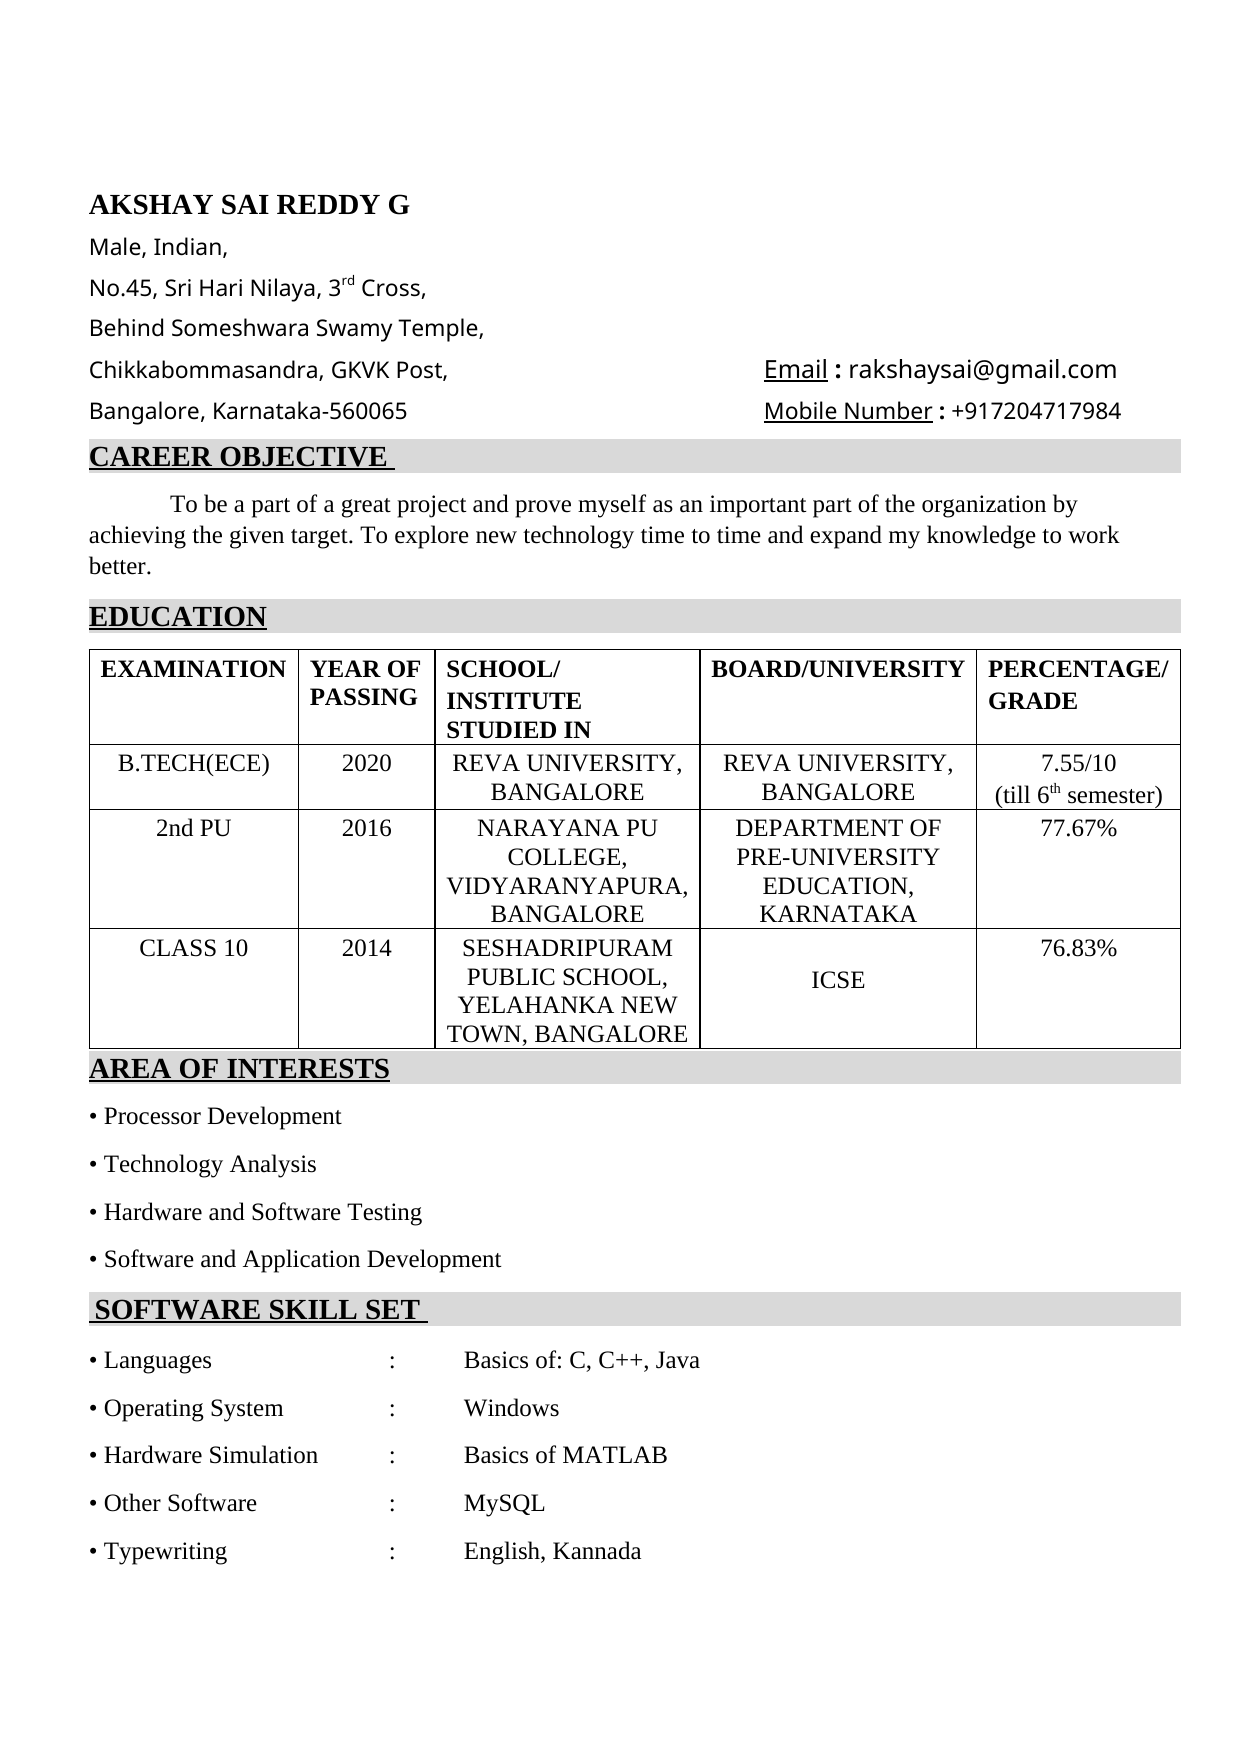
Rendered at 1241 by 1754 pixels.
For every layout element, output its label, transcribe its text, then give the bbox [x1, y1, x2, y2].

table_cell 76.83% [977, 929, 1180, 1048]
text • Languages : Basics of: C, C++, Java [89, 1345, 1181, 1374]
table_cell 77.67% [977, 810, 1180, 928]
text • Hardware and Software Testing [89, 1197, 1181, 1225]
text • Operating System : Windows [89, 1393, 1181, 1421]
text CAREER OBJECTIVE [89, 439, 1181, 473]
text • Software and Application Development [89, 1244, 1181, 1273]
text • Hardware Simulation : Basics of MATLAB [89, 1440, 1181, 1469]
text AKSHAY SAI REDDY G [89, 201, 1181, 218]
text Behind Someshwara Swamy Temple, [449, 324, 1181, 340]
table_cell ICSE [701, 929, 976, 1048]
table_cell NARAYANA PU COLLEGE, VIDYARANYAPURA, BANGALORE [436, 810, 699, 928]
text Chikkabommasandra, GKVK Post, Email : rakshaysai@gmail.com [89, 365, 932, 382]
table_header BOARD/UNIVERSITY [701, 650, 976, 743]
table_cell 7.55/10 (till 6th semester) [977, 745, 1180, 809]
text Male, Indian, [89, 243, 1181, 258]
table_header YEAR OF PASSING [299, 650, 434, 743]
table_header PERCENTAGE/ GRADE [977, 650, 1180, 743]
table_cell SESHADRIPURAM PUBLIC SCHOOL, YELAHANKA NEW TOWN, BANGALORE [436, 929, 699, 1048]
table_cell 2nd PU [90, 810, 298, 928]
text SOFTWARE SKILL SET [89, 1292, 1181, 1326]
table_cell B.TECH(ECE) [90, 745, 298, 809]
text To be a part of a great project and prove myself as an important part of the organization by achieving the given target. To explore new technology time to time and expand my knowledge to work better. [89, 489, 1181, 580]
text • Technology Analysis [89, 1149, 1181, 1178]
text • Processor Development [89, 1101, 1181, 1130]
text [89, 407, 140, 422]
table_cell REVA UNIVERSITY, BANGALORE [701, 745, 976, 809]
text Behind Someshwara Swamy Temple, [89, 324, 385, 340]
table_cell 2016 [299, 810, 434, 928]
text • Typewriting : English, Kannada [89, 1536, 1181, 1564]
table_header SCHOOL/ INSTITUTE STUDIED IN [436, 650, 699, 743]
table_header EXAMINATION [90, 650, 298, 743]
text EDUCATION [89, 599, 1181, 633]
text • Other Software : MySQL [89, 1488, 1181, 1517]
table_cell CLASS 10 [90, 929, 298, 1048]
text No.45, Sri Hari Nilaya, 3rd Cross, [89, 283, 1181, 299]
table_cell DEPARTMENT OF PRE-UNIVERSITY EDUCATION, KARNATAKA [701, 810, 976, 928]
table_cell 2014 [299, 929, 434, 1048]
table_cell 2020 [299, 745, 434, 809]
text AREA OF INTERESTS [89, 1051, 1181, 1084]
text Bangalore, Karnataka-560065 Mobile Number : +917204717984 [142, 407, 1181, 422]
table_cell REVA UNIVERSITY, BANGALORE [436, 745, 699, 809]
